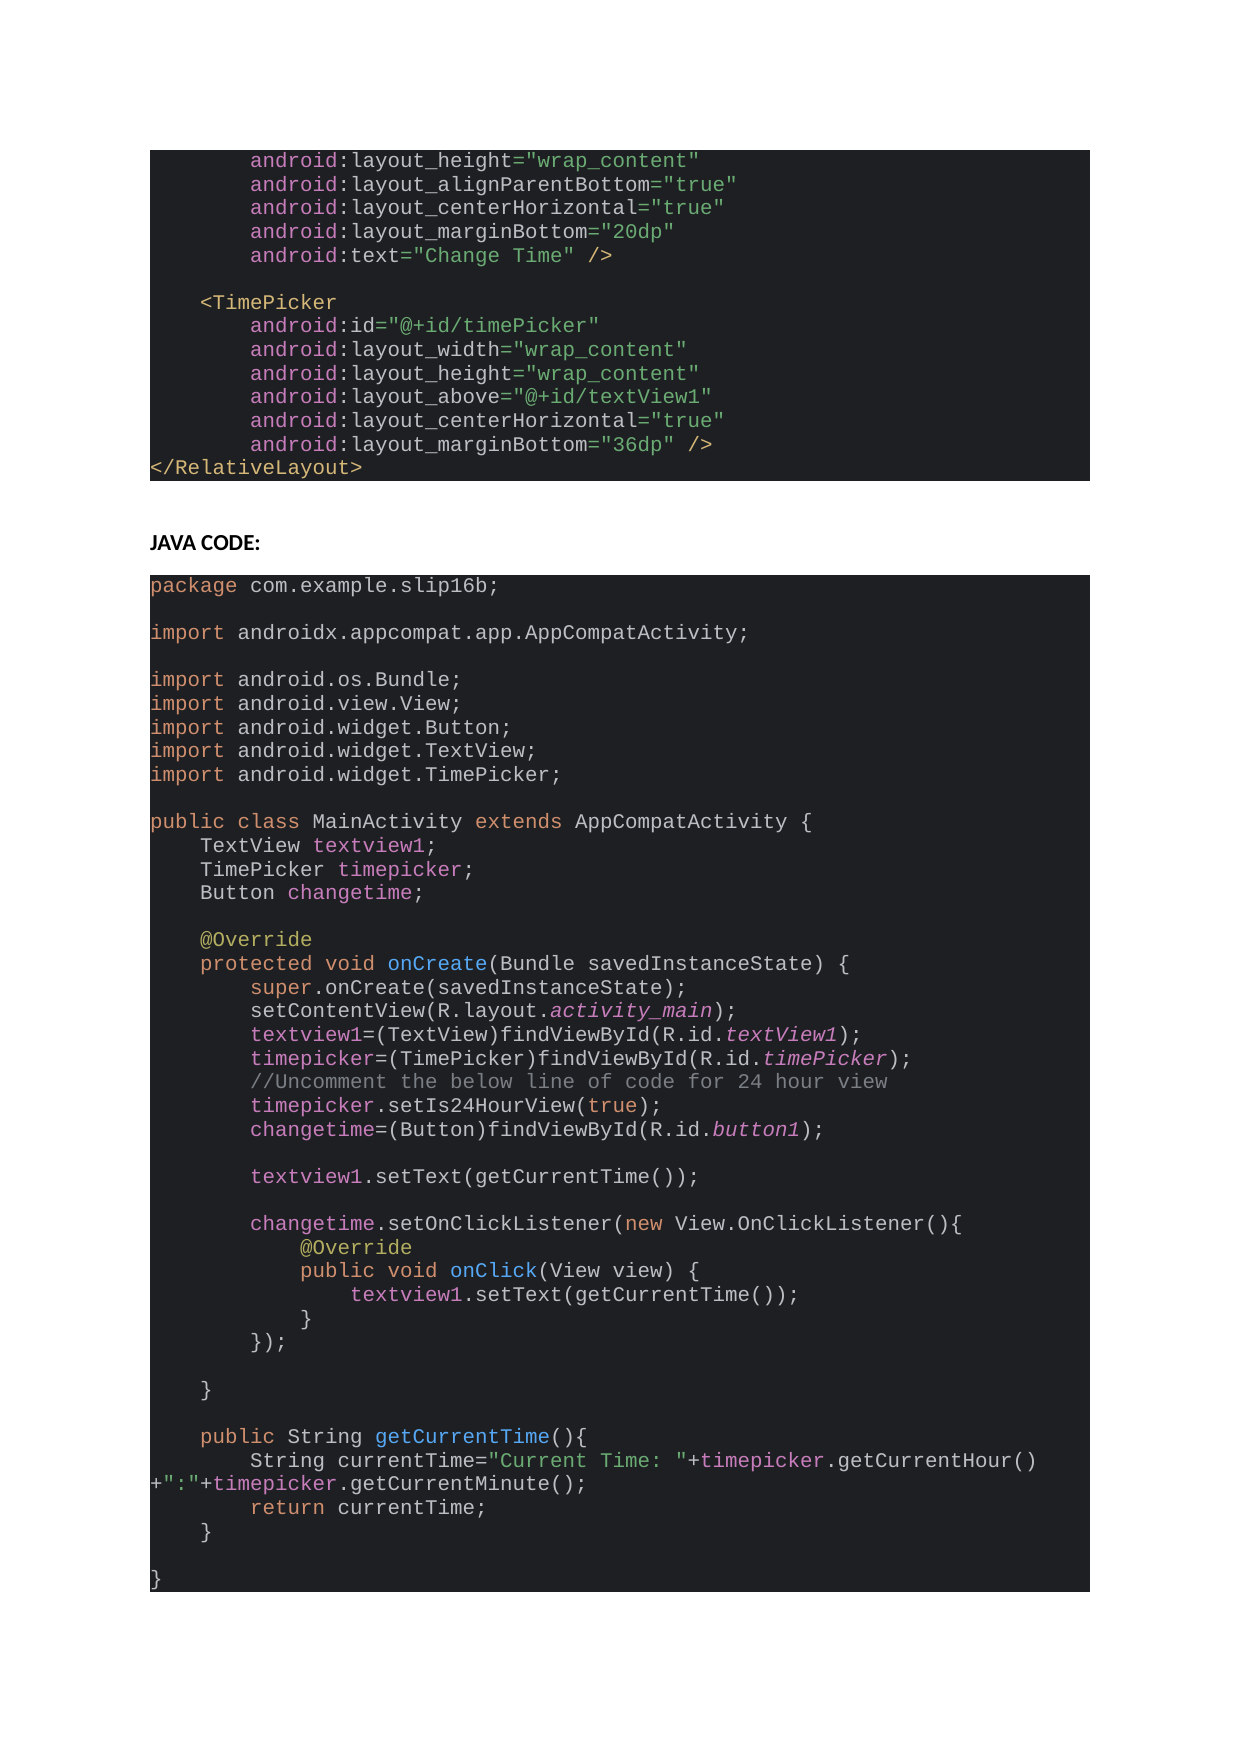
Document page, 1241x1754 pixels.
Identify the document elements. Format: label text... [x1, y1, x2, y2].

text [150, 150, 1090, 481]
text package com.example.slip16b; import androidx.appcompat.app.AppCompatActivity; import android.os.Bundle; import android.view.View; import android.widget.Button; import android.widget.TextView; import android.widget.TimePicker; public class MainActivity extends AppCompatActivity { TextView textview1; TimePicker timepicker; Button changetime; @Override protected void onCreate(Bundle savedInstanceState) { super.onCreate(savedInstanceState); setContentView(R.layout.activity_main); textview1=(TextView)findViewById(R.id.textView1); timepicker=(TimePicker)findViewById(R.id.timePicker); //Uncomment the below line of code for 24 hour view timepicker.setIs24HourView(true); changetime=(Button)findViewById(R.id.button1); textview1.setText(getCurrentTime()); changetime.setOnClickListener(new View.OnClickListener(){ @Override public void onClick(View view) { textview1.setText(getCurrentTime()); } }); } public String getCurrentTime(){ String currentTime="Current Time: "+timepicker.getCurrentHour()+":"+timepicker.getCurrentMinute(); return currentTime; } } [150, 575, 1090, 1592]
text JAVA CODE: [150, 528, 1090, 556]
